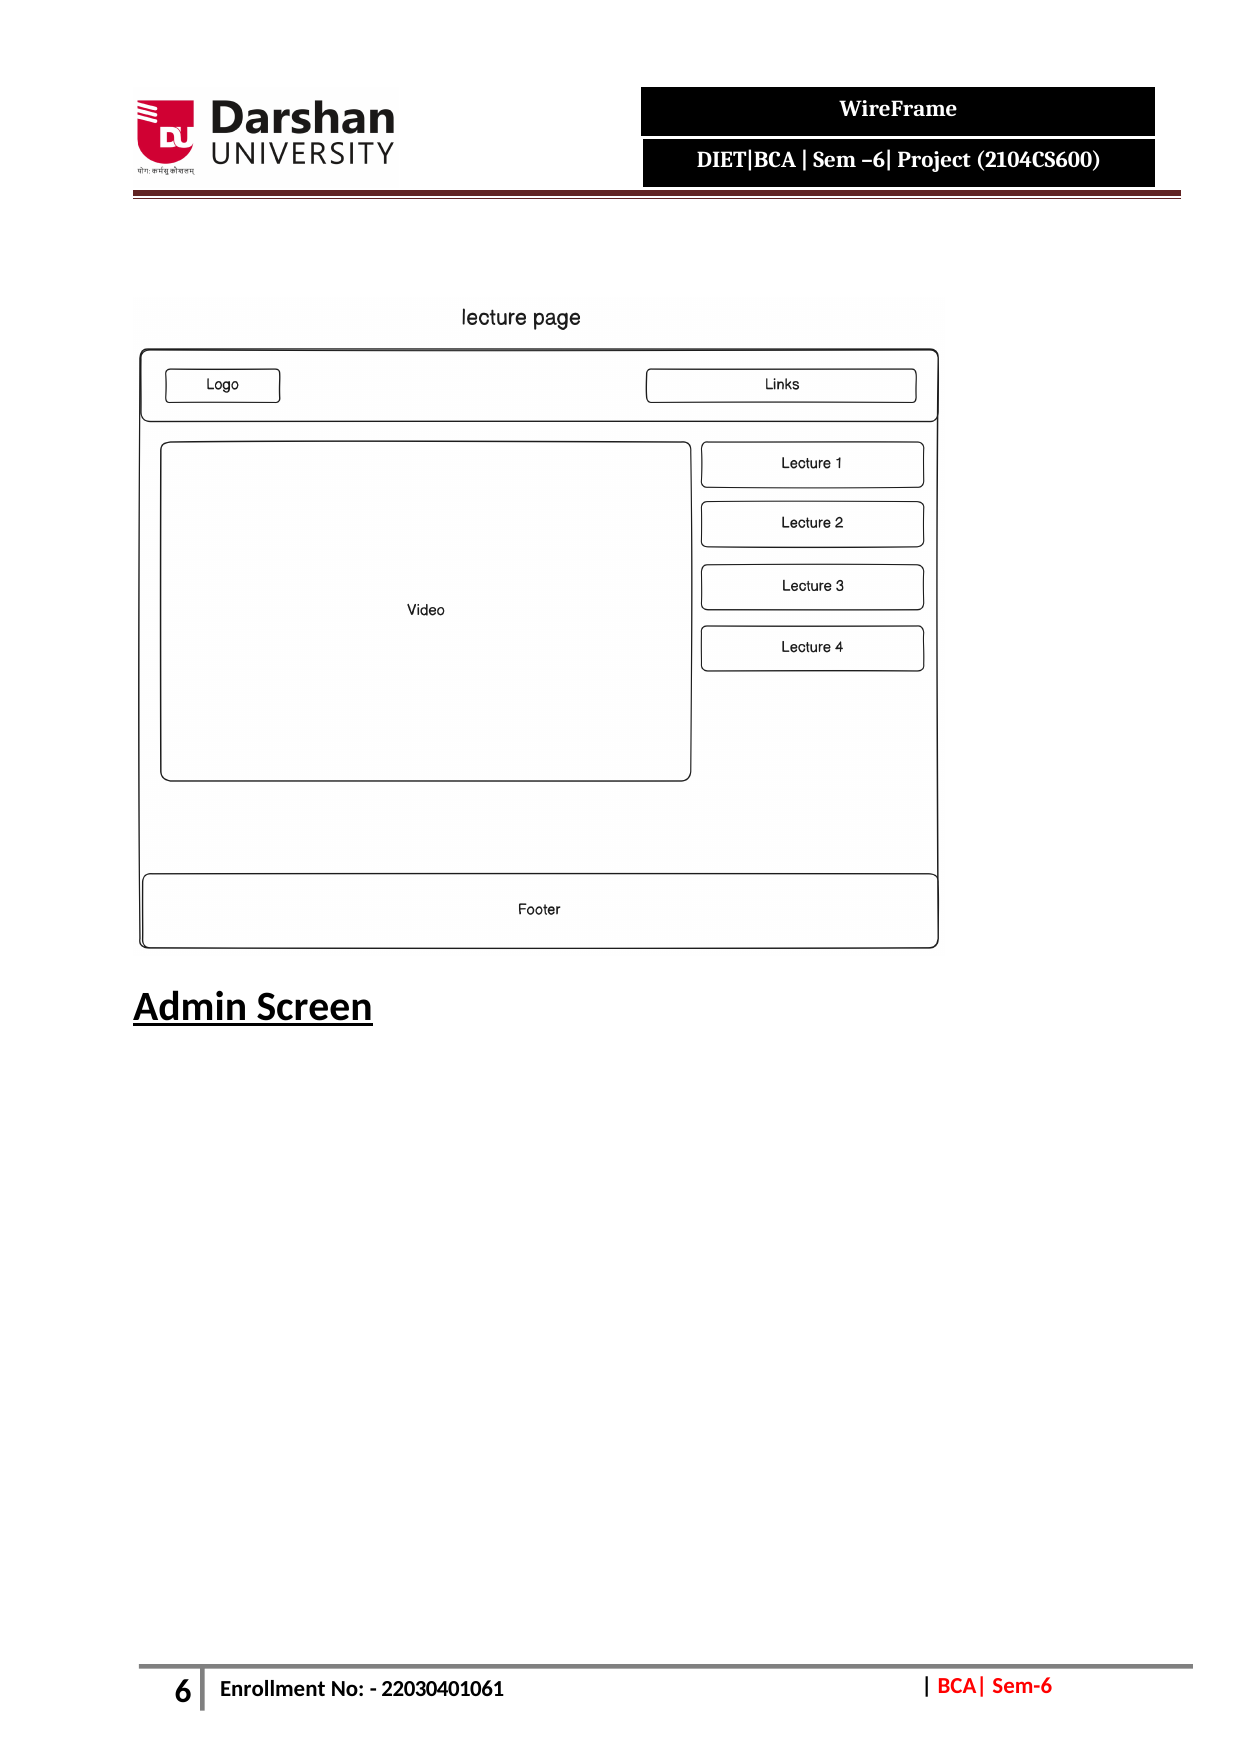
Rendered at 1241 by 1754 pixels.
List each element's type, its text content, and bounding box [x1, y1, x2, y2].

text Admin Screen [133, 980, 1181, 1031]
picture [132, 87, 399, 188]
picture [132, 297, 945, 956]
